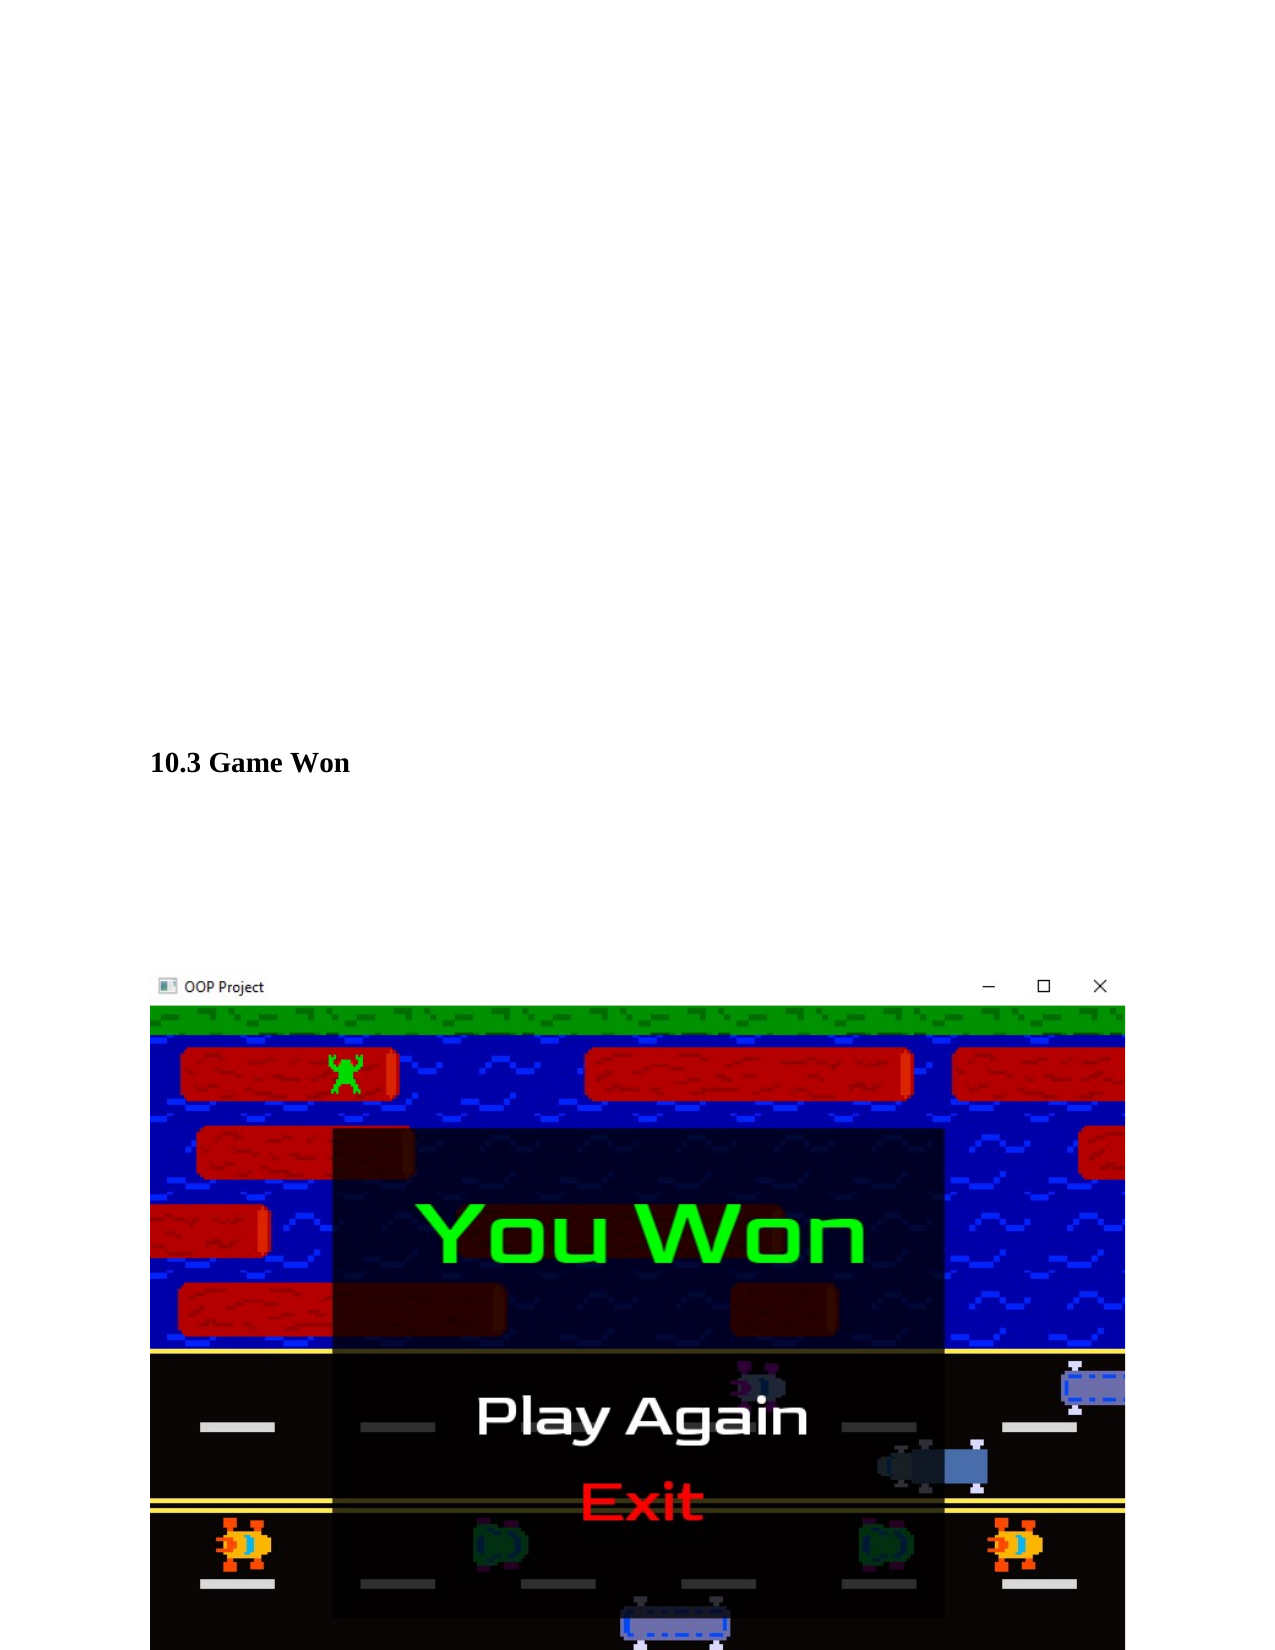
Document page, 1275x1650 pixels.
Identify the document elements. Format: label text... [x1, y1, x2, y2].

picture [150, 969, 1125, 1650]
text 10.3 Game Won [150, 745, 1125, 778]
